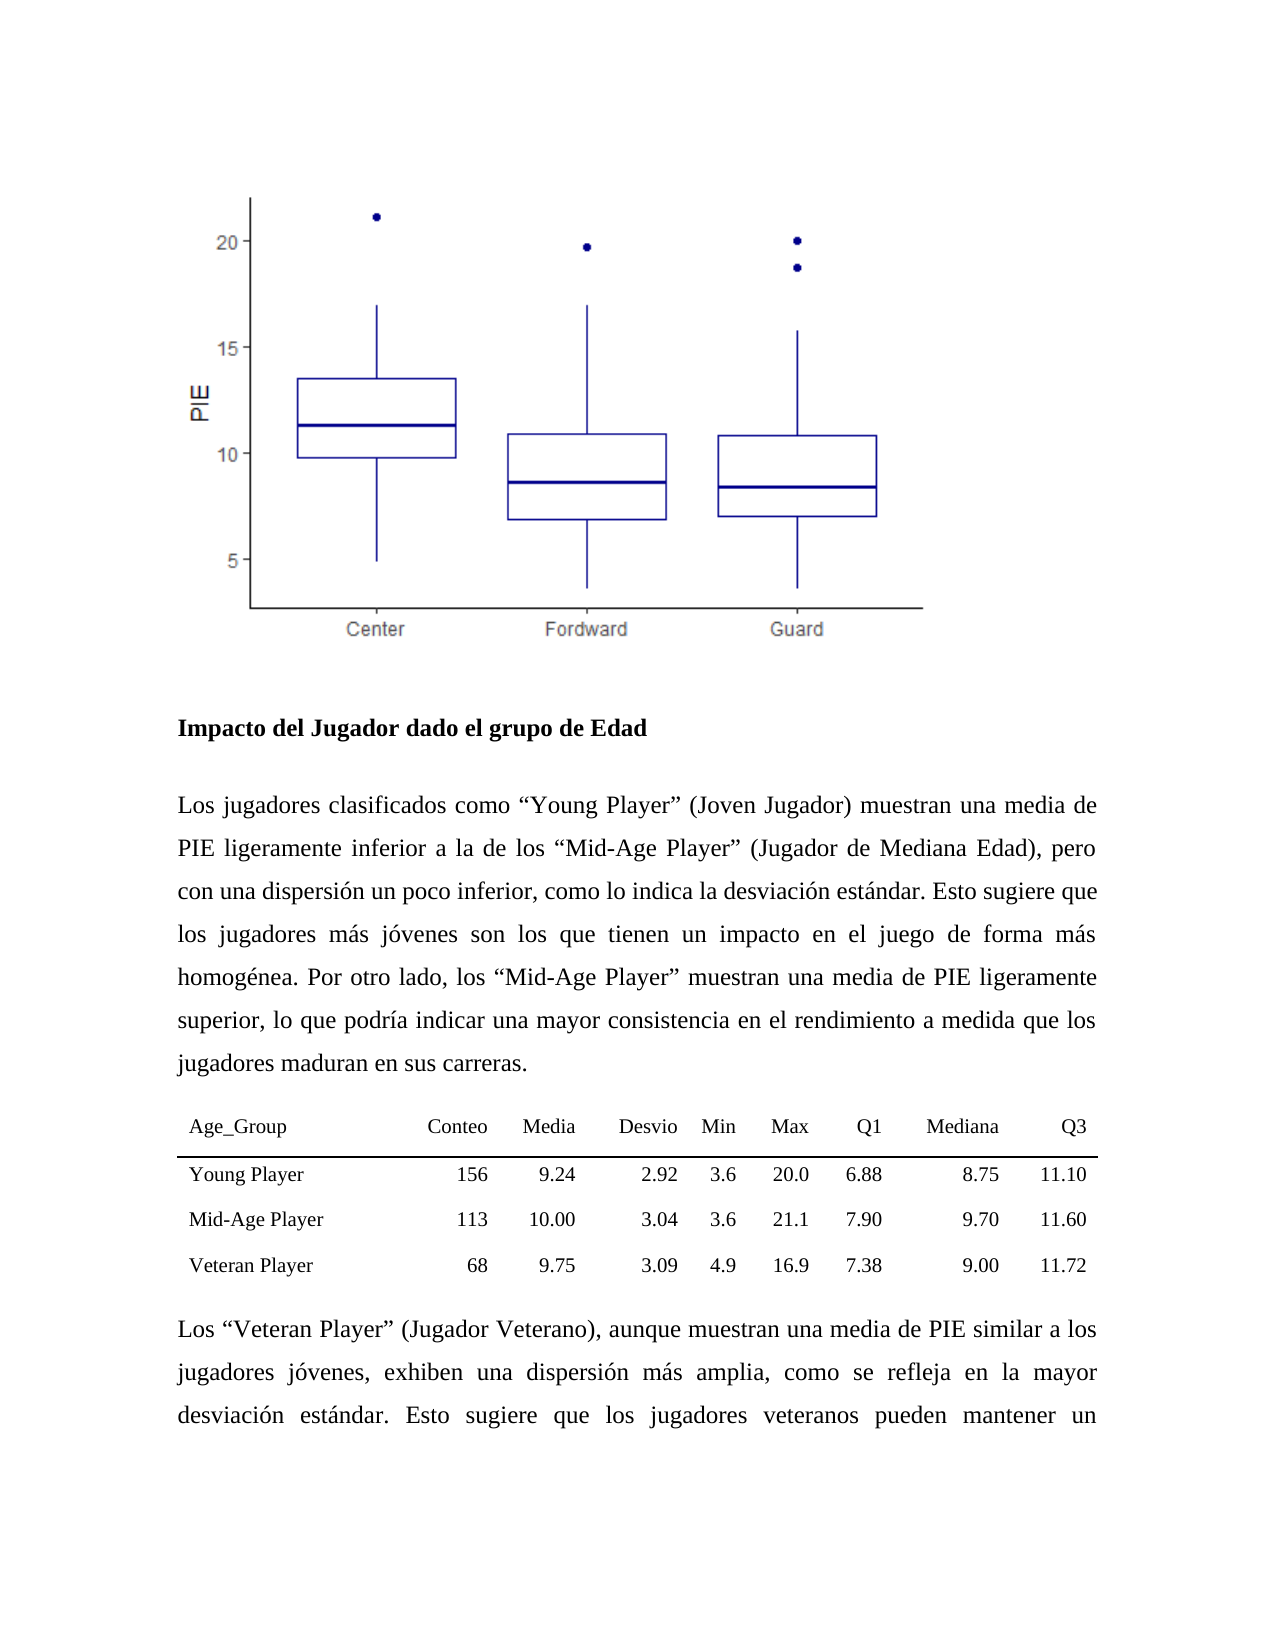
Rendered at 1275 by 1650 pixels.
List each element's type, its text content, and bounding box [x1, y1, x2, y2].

table_header Max [747, 1110, 820, 1156]
table_cell 113 [396, 1204, 499, 1249]
table_cell 2.92 [587, 1158, 689, 1203]
table_cell 20.0 [747, 1158, 820, 1203]
table_cell 21.1 [747, 1204, 820, 1249]
table_cell 11.10 [1010, 1158, 1098, 1203]
table_cell 10.00 [499, 1204, 587, 1249]
table_cell 7.38 [820, 1249, 893, 1295]
table_cell 16.9 [747, 1249, 820, 1295]
table_cell Young Player [177, 1158, 396, 1203]
table_header Conteo [396, 1110, 499, 1156]
picture [177, 147, 935, 679]
table_cell 156 [396, 1158, 499, 1203]
table_cell 11.72 [1010, 1249, 1098, 1295]
table_cell 3.09 [587, 1249, 689, 1295]
table_cell 3.6 [689, 1204, 747, 1249]
table_cell 6.88 [820, 1158, 893, 1203]
table_cell 4.9 [689, 1249, 747, 1295]
table_cell 68 [396, 1249, 499, 1295]
subtitle Impacto del Jugador dado el grupo de Edad [177, 713, 1098, 742]
table_cell Veteran Player [177, 1249, 396, 1295]
table_cell 8.75 [893, 1158, 1010, 1203]
table_cell 9.00 [893, 1249, 1010, 1295]
table_header Q1 [820, 1110, 893, 1156]
table_header Min [689, 1110, 747, 1156]
table_header Mediana [893, 1110, 1010, 1156]
table_cell 11.60 [1010, 1204, 1098, 1249]
table_header Media [499, 1110, 587, 1156]
table_cell 7.90 [820, 1204, 893, 1249]
table_header Desvio [587, 1110, 689, 1156]
table_cell 9.24 [499, 1158, 587, 1203]
text Los jugadores clasificados como “Young Player” (Joven Jugador) muestran una media de PIE ligeramente inferior a la de los “Mid-Age Player” (Jugador de Mediana Edad), pero con una dispersión un poco inferior, como lo indica la desviación estándar. Esto sugiere que los jugadores más jóvenes son los que tienen un impacto en el juego de forma más homogénea. Por otro lado, los “Mid-Age Player” muestran una media de PIE ligeramente superior, lo que podría indicar una mayor consistencia en el rendimiento a medida que los jugadores maduran en sus carreras. [177, 790, 1098, 1077]
table_cell Mid-Age Player [177, 1204, 396, 1249]
table_header Age_Group [177, 1110, 396, 1156]
table_cell 9.70 [893, 1204, 1010, 1249]
table_cell 3.04 [587, 1204, 689, 1249]
table_cell 3.6 [689, 1158, 747, 1203]
table_cell 9.75 [499, 1249, 587, 1295]
table_header Q3 [1010, 1110, 1098, 1156]
